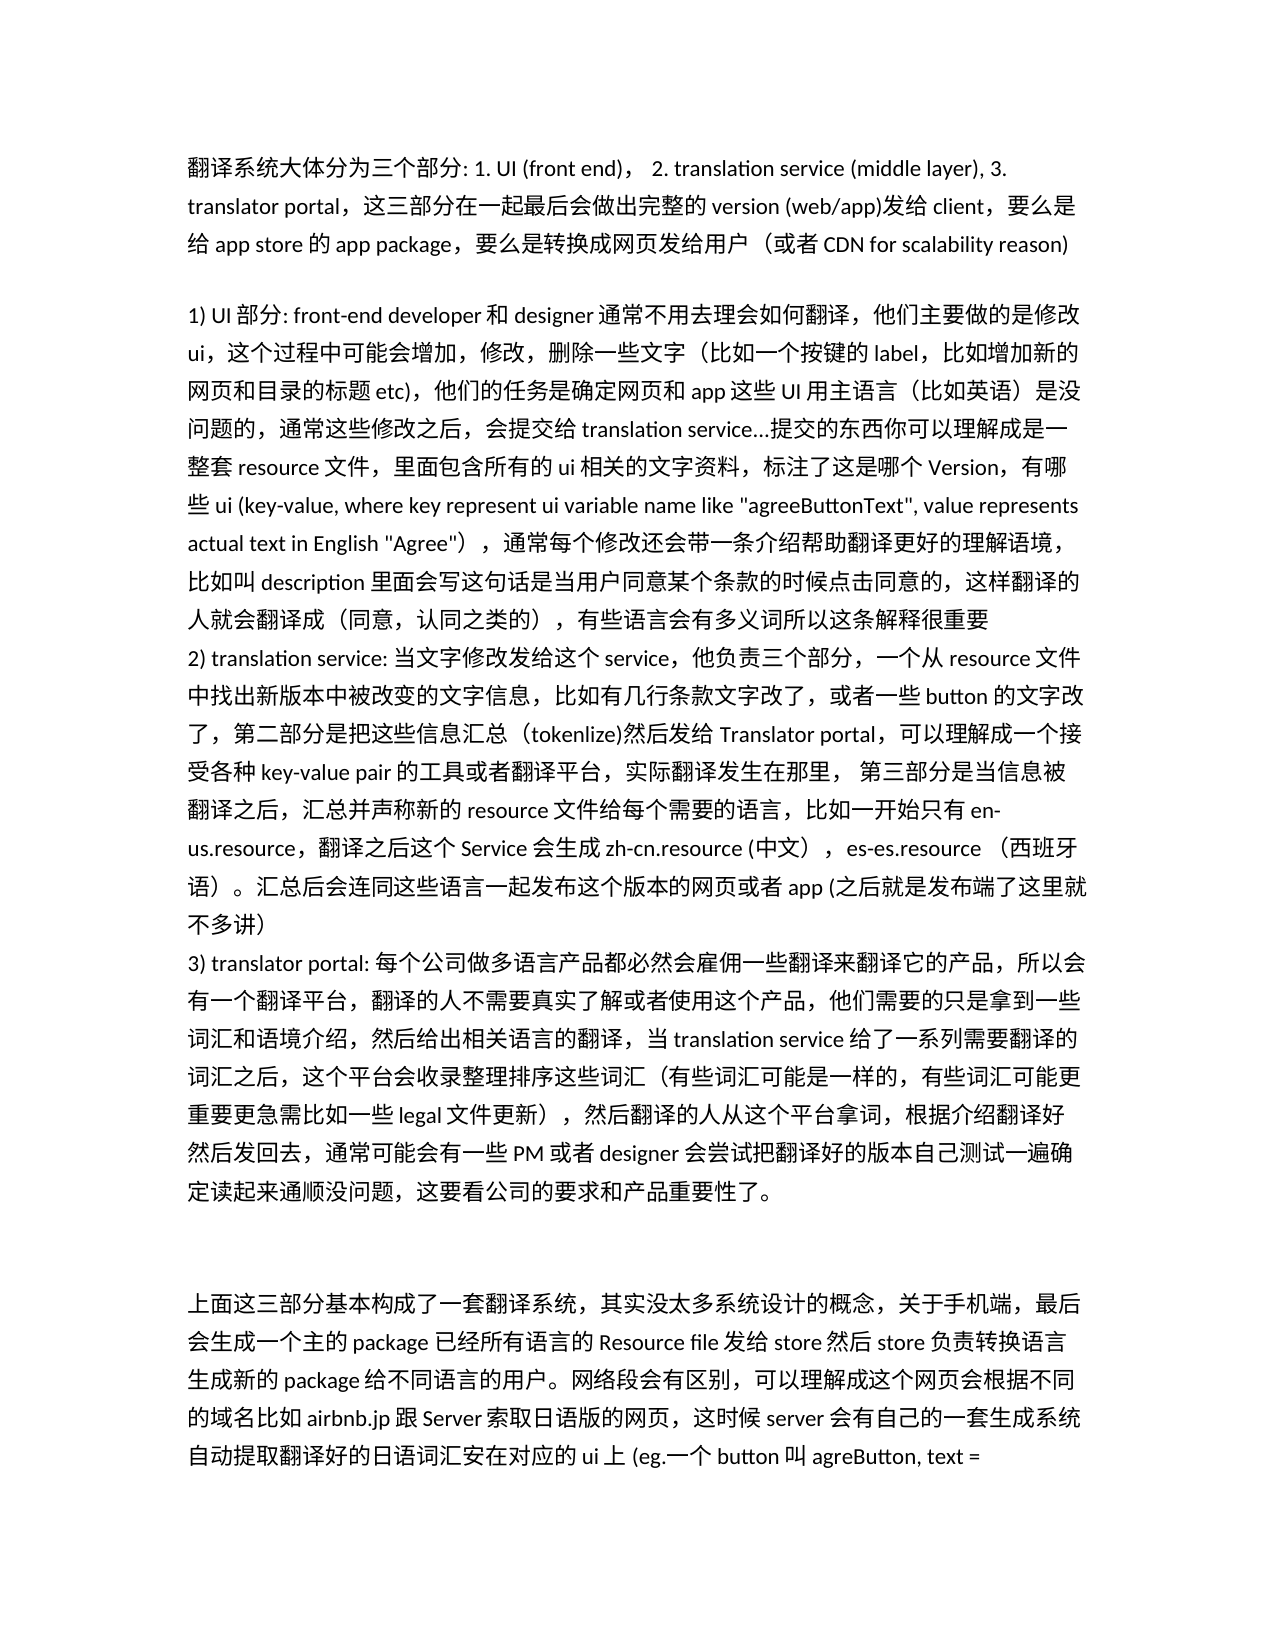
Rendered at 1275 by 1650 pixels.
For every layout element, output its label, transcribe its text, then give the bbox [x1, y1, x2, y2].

text 翻译系统大体分为三个部分: 1. UI (front end)， 2. translation service (middle layer), 3. translator portal，这三部分在一起最后会做出完整的version (web/app)发给client，要么是给app store的app package，要么是转换成网页发给用户（或者CDN for scalability reason) 1) UI部分: front-end developer和designer通常不用去理会如何翻译，他们主要做的是修改ui，这个过程中可能会增加，修改，删除一些文字（比如一个按键的label，比如增加新的网页和目录的标题etc)，他们的任务是确定网页和app这些UI用主语言（比如英语）是没问题的，通常这些修改之后，会提交给translation service...提交的东西你可以理解成是一整套resource文件，里面包含所有的ui相关的文字资料，标注了这是哪个Version，有哪些ui (key-value, where key represent ui variable name like "agreeButtonText", value represents actual text in English "Agree"），通常每个修改还会带一条介绍帮助翻译更好的理解语境，比如叫description里面会写这句话是当用户同意某个条款的时候点击同意的，这样翻译的人就会翻译成（同意，认同之类的），有些语言会有多义词所以这条解释很重要 2) translation service: 当文字修改发给这个service，他负责三个部分，一个从resource文件中找出新版本中被改变的文字信息，比如有几行条款文字改了，或者一些button的文字改了，第二部分是把这些信息汇总（tokenlize)然后发给 Translator portal，可以理解成一个接受各种key-value pair的工具或者翻译平台，实际翻译发生在那里， 第三部分是当信息被翻译之后，汇总并声称新的resource文件给每个需要的语言，比如一开始只有en-us.resource，翻译之后这个Service会生成zh-cn.resource (中文），es-es.resource （西班牙语）。汇总后会连同这些语言一起发布这个版本的网页或者app (之后就是发布端了这里就不多讲） 3) translator portal: 每个公司做多语言产品都必然会雇佣一些翻译来翻译它的产品，所以会有一个翻译平台，翻译的人不需要真实了解或者使用这个产品，他们需要的只是拿到一些词汇和语境介绍，然后给出相关语言的翻译，当translation service给了一系列需要翻译的词汇之后，这个平台会收录整理排序这些词汇（有些词汇可能是一样的，有些词汇可能更重要更急需比如一些legal文件更新），然后翻译的人从这个平台拿词，根据介绍翻译好然后发回去，通常可能会有一些PM或者designer会尝试把翻译好的版本自己测试一遍确定读起来通顺没问题，这要看公司的要求和产品重要性了。 [187, 150, 1087, 1207]
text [187, 1285, 1087, 1471]
